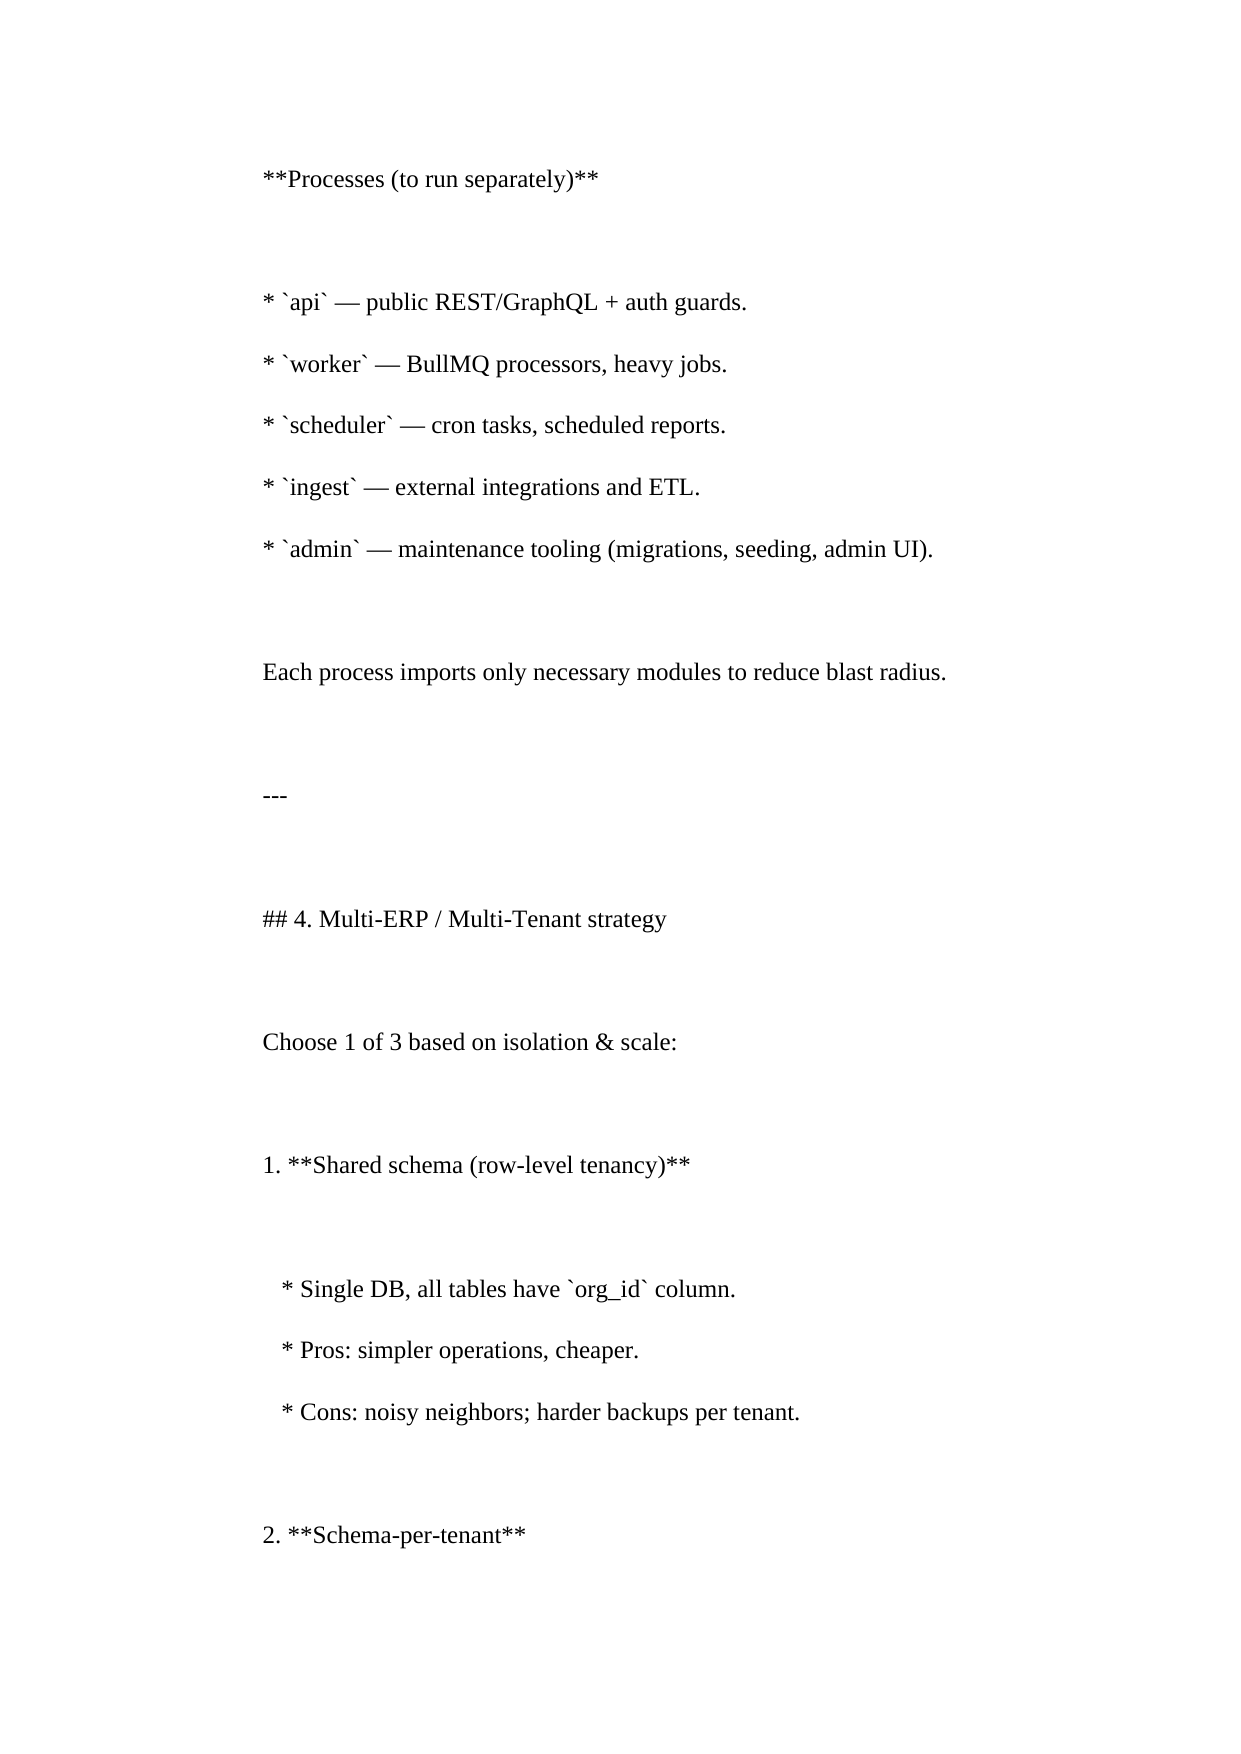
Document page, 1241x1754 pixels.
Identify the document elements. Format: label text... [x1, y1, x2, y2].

text 1. **Shared schema (row-level tenancy)** [262, 1149, 1053, 1181]
text * `ingest` — external integrations and ETL. [262, 470, 1053, 503]
text * `admin` — maintenance tooling (migrations, seeding, admin UI). [262, 532, 1053, 564]
text * `scheduler` — cron tasks, scheduled reports. [262, 409, 1053, 441]
text ## 4. Multi‑ERP / Multi‑Tenant strategy [262, 902, 1053, 934]
text * `api` — public REST/GraphQL + auth guards. [262, 285, 1053, 318]
text * Cons: noisy neighbors; harder backups per tenant. [262, 1395, 1053, 1428]
text **Processes (to run separately)** [262, 162, 1053, 194]
text --- [262, 779, 1053, 811]
text Choose 1 of 3 based on isolation & scale: [262, 1025, 1053, 1058]
text * `worker` — BullMQ processors, heavy jobs. [262, 347, 1053, 379]
text * Pros: simpler operations, cheaper. [262, 1334, 1053, 1366]
text * Single DB, all tables have `org_id` column. [262, 1272, 1053, 1304]
text 2. **Schema-per-tenant** [262, 1519, 1053, 1551]
text Each process imports only necessary modules to reduce blast radius. [262, 655, 1053, 688]
